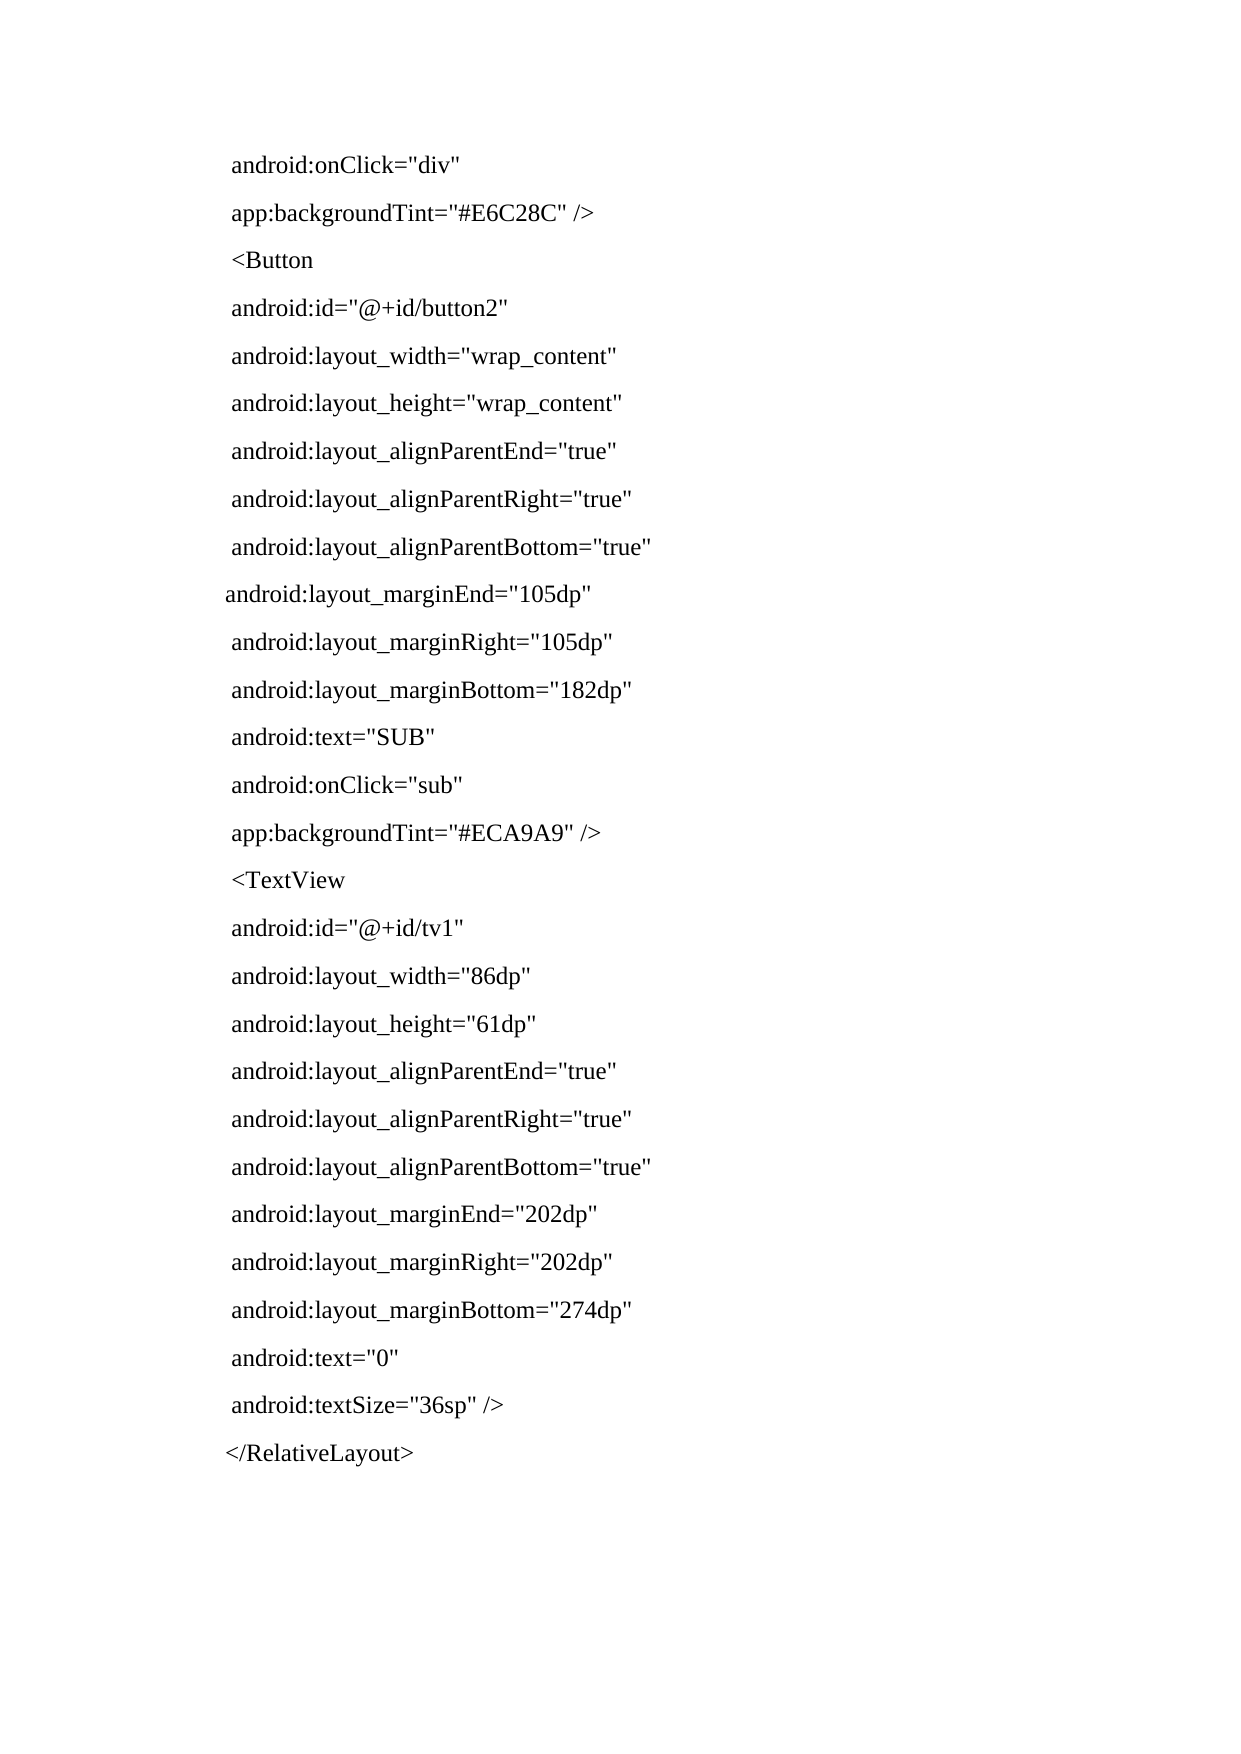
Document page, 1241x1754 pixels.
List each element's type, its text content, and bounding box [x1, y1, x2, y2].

text android:layout_alignParentEnd="true" [150, 1056, 1090, 1085]
text android:layout_height="61dp" [150, 1009, 1090, 1037]
text android:layout_alignParentBottom="true" [150, 532, 1090, 560]
text android:id="@+id/tv1" [150, 913, 1090, 942]
text android:id="@+id/button2" [150, 293, 1090, 322]
text android:text="SUB" [150, 722, 1090, 751]
text android:layout_alignParentBottom="true" [150, 1152, 1090, 1181]
text <TextView [150, 866, 1090, 894]
text android:layout_alignParentRight="true" [150, 484, 1090, 513]
text android:layout_width="wrap_content" [150, 341, 1090, 369]
text <Button [150, 245, 1090, 274]
text android:layout_marginRight="105dp" [150, 627, 1090, 656]
text android:layout_marginBottom="274dp" [150, 1295, 1090, 1324]
text android:textSize="36sp" /> [150, 1390, 1090, 1419]
text app:backgroundTint="#E6C28C" /> [150, 198, 1090, 226]
text android:layout_alignParentEnd="true" [150, 436, 1090, 465]
text android:text="0" [150, 1343, 1090, 1371]
text android:onClick="sub" [150, 770, 1090, 799]
text android:layout_marginEnd="202dp" [150, 1199, 1090, 1228]
text android:layout_marginRight="202dp" [150, 1247, 1090, 1276]
text android:onClick="div" [150, 150, 1090, 179]
text app:backgroundTint="#ECA9A9" /> [150, 818, 1090, 847]
text </RelativeLayout> [150, 1438, 1090, 1467]
text android:layout_alignParentRight="true" [150, 1104, 1090, 1133]
text android:layout_marginBottom="182dp" [150, 675, 1090, 703]
text android:layout_height="wrap_content" [150, 388, 1090, 417]
text android:layout_marginEnd="105dp" [150, 579, 1090, 608]
text android:layout_width="86dp" [150, 961, 1090, 990]
